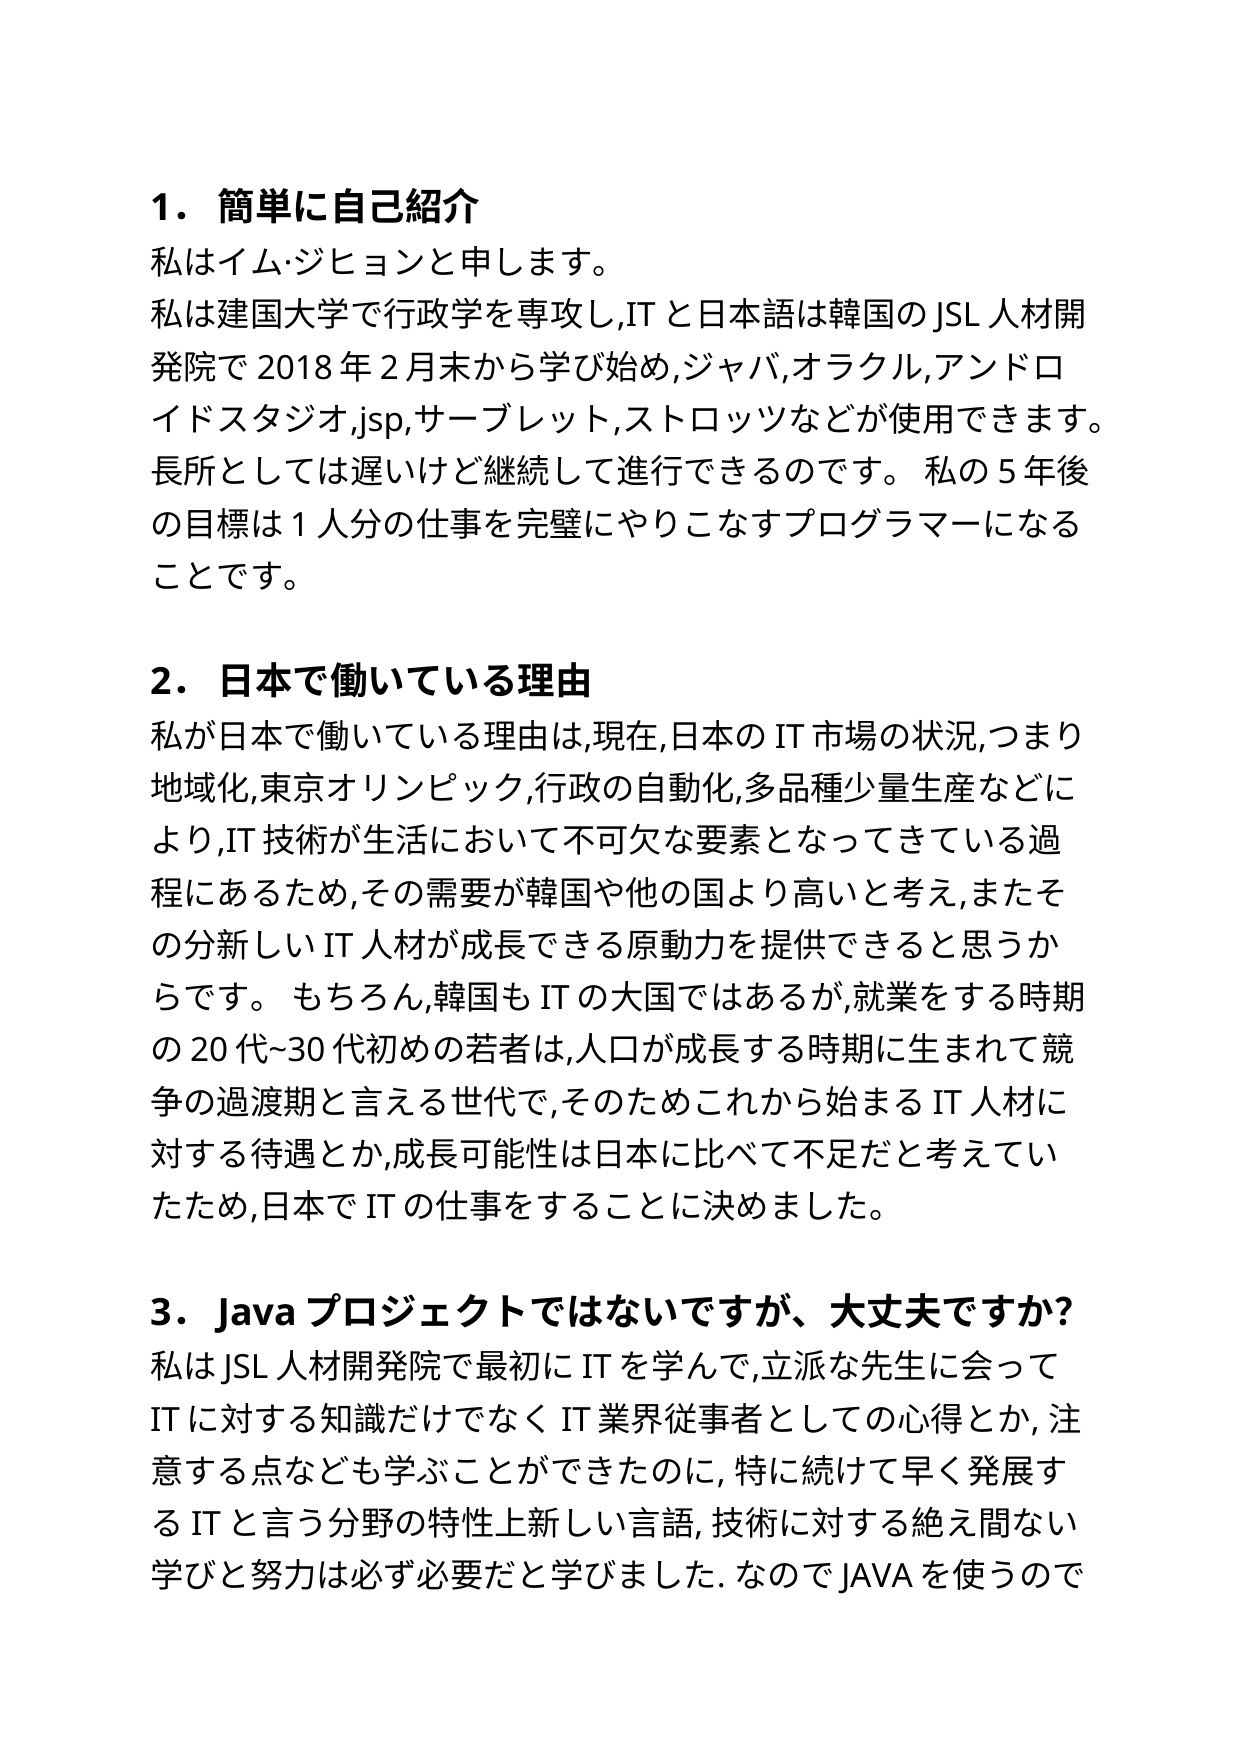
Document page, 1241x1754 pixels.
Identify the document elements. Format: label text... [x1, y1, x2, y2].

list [150, 1340, 1090, 1598]
list 2． 日本で働いている理由 [150, 651, 1090, 705]
list 3． Javaプロジェクトではないですが、大丈夫ですか？ [150, 1281, 1090, 1336]
list 1． 簡単に自己紹介 [150, 177, 1090, 232]
list 私が日本で働いている理由は,現在,日本のIT市場の状況,つまり地域化,東京オリンピック,行政の自動化,多品種少量生産などにより,IT技術が生活において不可欠な要素となってきている過程にあるため,その需要が韓国や他の国より高いと考え,またその分新しいIT人材が成長できる原動力を提供できると思うからです。 もちろん,韓国もITの大国ではあるが,就業をする時期の20代~30代初めの若者は,人口が成長する時期に生まれて競争の過渡期と言える世代で,そのためこれから始まるIT人材に対する待遇とか,成長可能性は日本に比べて不足だと考えていたため,日本でITの仕事をすることに決めました。 [150, 709, 1090, 1228]
list 私はイム·ジヒョンと申します。 [150, 236, 1090, 284]
list 長所としては遅いけど継続して進行できるのです。 私の5年後の目標は1人分の仕事を完璧にやりこなすプログラマーになることです。 [150, 445, 1090, 598]
list 私は建国大学で行政学を専攻し,ITと日本語は韓国のJSL人材開発院で2018年2月末から学び始め,ジャバ,オラクル,アンドロイドスタジオ,jsp,サーブレット,ストロッツなどが使用できます。 [150, 288, 1090, 441]
